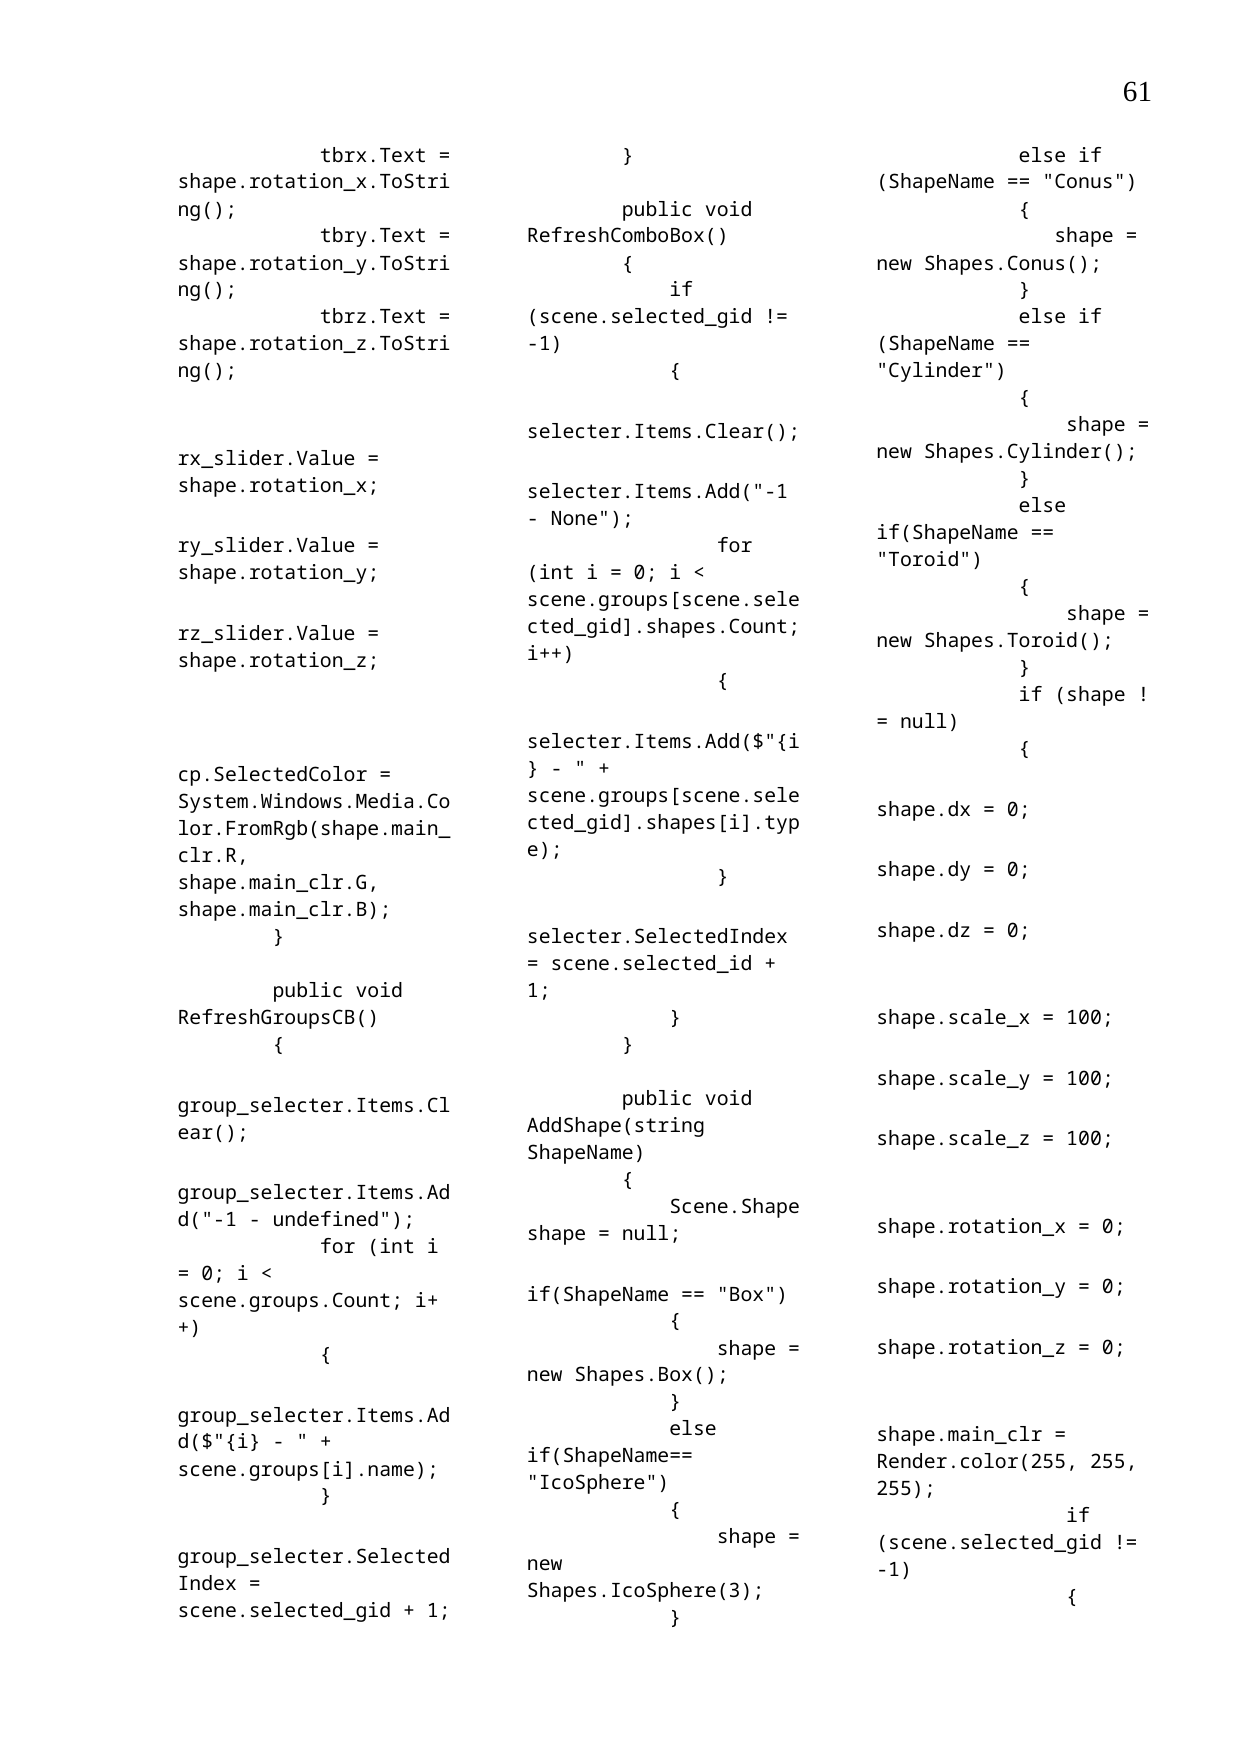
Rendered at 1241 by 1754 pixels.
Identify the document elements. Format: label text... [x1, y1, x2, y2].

text if (scene.selected_gid != -1) [876, 1501, 1152, 1582]
text for (int i = 0; i < scene.groups.Count; i++) [177, 1232, 453, 1340]
text rx_slider.Value = shape.rotation_x; [177, 411, 453, 498]
text } [876, 276, 1152, 303]
text } [527, 1388, 802, 1415]
text } [527, 141, 802, 168]
text shape = new Shapes.Cylinder(); [876, 411, 1152, 464]
text { [527, 1165, 802, 1192]
text else if (ShapeName == "Cylinder") [876, 303, 1152, 384]
text public void RefreshGroupsCB() [177, 976, 453, 1030]
text } [876, 464, 1152, 492]
text { [527, 1307, 802, 1334]
text tbrx.Text = shape.rotation_x.ToString(); [177, 141, 453, 222]
text tbry.Text = shape.rotation_y.ToString(); [177, 222, 453, 303]
text shape.dy = 0; [876, 822, 1152, 882]
text { [527, 357, 802, 384]
text } [527, 1603, 802, 1631]
text shape.rotation_z = 0; [876, 1299, 1152, 1360]
text rz_slider.Value = shape.rotation_z; [177, 586, 453, 673]
text selecter.Items.Add($"{i} - " + scene.groups[scene.selected_gid].shapes[i].type); [527, 693, 802, 862]
text selecter.Items.Add("-1 - None"); [527, 444, 802, 532]
text } [177, 1482, 453, 1509]
text { [527, 249, 802, 276]
text tbrz.Text = shape.rotation_z.ToString(); [177, 303, 453, 384]
text shape.dx = 0; [876, 761, 1152, 822]
text shape.rotation_y = 0; [876, 1239, 1152, 1299]
text group_selecter.Items.Clear(); [177, 1057, 453, 1145]
text shape = new Shapes.Conus(); [876, 222, 1152, 276]
text if (scene.selected_gid != -1) [527, 276, 802, 357]
text selecter.Items.Clear(); [527, 384, 802, 444]
text { [876, 384, 1152, 411]
text cp.SelectedColor = System.Windows.Media.Color.FromRgb(shape.main_clr.R, shape.main_clr.G, shape.main_clr.B); [177, 727, 453, 922]
text } [527, 862, 802, 889]
text else if(ShapeName == "Toroid") [876, 492, 1152, 572]
text shape.scale_y = 100; [876, 1030, 1152, 1091]
text ry_slider.Value = shape.rotation_y; [177, 498, 453, 586]
text { [177, 1030, 453, 1057]
text group_selecter.Items.Add("-1 - undefined"); [177, 1145, 453, 1232]
text selecter.SelectedIndex = scene.selected_id + 1; [527, 889, 802, 1003]
text Scene.Shape shape = null; [527, 1192, 802, 1246]
text public void AddShape(string ShapeName) [527, 1084, 802, 1165]
text if(ShapeName == "Box") [527, 1246, 802, 1307]
text shape = new Shapes.IcoSphere(3); [527, 1523, 802, 1603]
text else if (ShapeName == "Conus") [876, 141, 1152, 195]
text if (shape != null) [876, 680, 1152, 734]
text { [876, 734, 1152, 761]
text group_selecter.SelectedIndex = scene.selected_gid + 1; [177, 1509, 453, 1623]
text shape.scale_z = 100; [876, 1091, 1152, 1151]
text } [527, 1003, 802, 1030]
text public void RefreshComboBox() [527, 195, 802, 249]
text shape.scale_x = 100; [876, 970, 1152, 1030]
text shape.dz = 0; [876, 882, 1152, 943]
text { [876, 195, 1152, 222]
text { [876, 572, 1152, 599]
text shape = new Shapes.Toroid(); [876, 599, 1152, 653]
text } [876, 653, 1152, 680]
text { [177, 1340, 453, 1367]
text shape.rotation_x = 0; [876, 1178, 1152, 1239]
text else if(ShapeName== "IcoSphere") [527, 1415, 802, 1496]
text for (int i = 0; i < scene.groups[scene.selected_gid].shapes.Count; i++) [527, 532, 802, 667]
text group_selecter.Items.Add($"{i} - " + scene.groups[i].name); [177, 1367, 453, 1482]
text { [876, 1582, 1152, 1609]
text } [527, 1030, 802, 1057]
text } [177, 922, 453, 949]
text shape = new Shapes.Box(); [527, 1334, 802, 1388]
text { [527, 1496, 802, 1523]
text shape.main_clr = Render.color(255, 255, 255); [876, 1387, 1152, 1501]
text { [527, 667, 802, 693]
